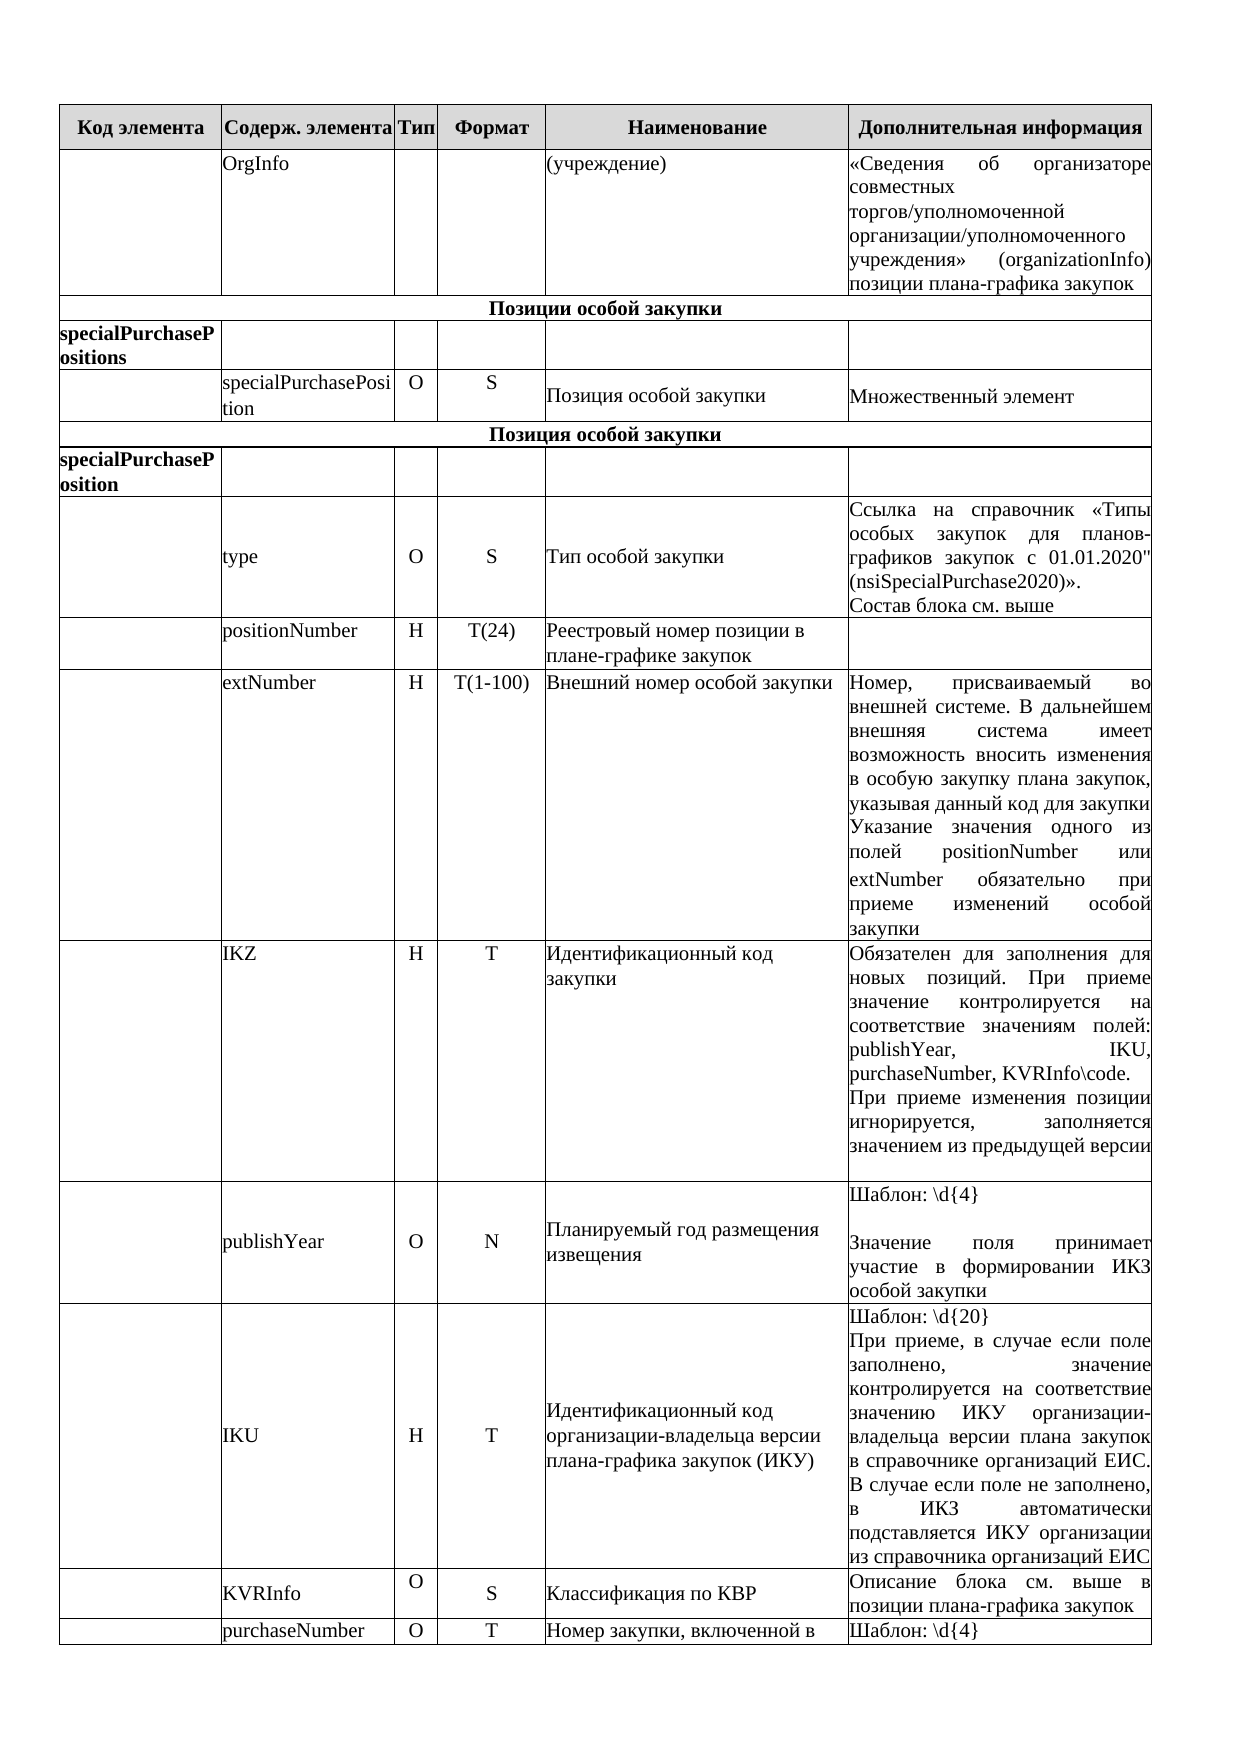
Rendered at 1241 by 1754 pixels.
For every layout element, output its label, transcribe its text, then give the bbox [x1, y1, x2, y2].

table_cell [849, 448, 1151, 496]
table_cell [546, 1619, 848, 1644]
table_cell [438, 321, 545, 369]
table_cell IKZ [222, 941, 394, 1181]
table_cell [60, 1619, 221, 1644]
table_cell [60, 1569, 221, 1617]
table_cell О [395, 370, 437, 421]
table_cell [60, 150, 221, 295]
table_cell О [395, 150, 437, 295]
table_cell Тип особой закупки [546, 497, 848, 617]
table_cell Т(1-100) [438, 670, 545, 939]
table_cell IKU [222, 1304, 394, 1568]
table_cell KVRInfo [222, 1569, 394, 1617]
table_cell Позиция особой закупки [60, 422, 1151, 446]
table_cell Шаблон: \d{4} Значение поля принимает участие в формировании ИКЗ особой закупки [849, 1182, 1151, 1302]
table_cell Позиция особой закупки [546, 370, 848, 421]
table_cell О [395, 497, 437, 617]
table_cell Уполномоченный орган (учреждение) [546, 150, 848, 295]
table_cell Н [395, 941, 437, 1181]
table_cell [546, 448, 848, 496]
table_cell Ссылка на справочник «Типы особых закупок для планов-графиков закупок с 01.01.2020" (nsiSpecialPurchase2020)». Состав блока см. выше [849, 497, 1151, 617]
table_cell Номер, присваиваемый во внешней системе. В дальнейшем внешняя система имеет возможность вносить изменения в особую закупку плана закупок, указывая данный код для закупки Указание значения одного из полей positionNumber или extNumber обязательно при приеме изменений особой закупки [849, 670, 1151, 939]
table_cell Идентификационный код организации-владельца версии плана-графика закупок (ИКУ) [546, 1304, 848, 1568]
table_cell [60, 941, 221, 1181]
table_cell [60, 1182, 221, 1302]
table_cell Шаблон: \d{20} При приеме, в случае если поле заполнено, значение контролируется на соответствие значению ИКУ организации-владельца версии плана закупок в справочнике организаций ЕИС. В случае если поле не заполнено, в ИКЗ автоматически подставляется ИКУ организации из справочника организаций ЕИС [849, 1304, 1151, 1568]
table_cell О [395, 1182, 437, 1302]
table_cell centralizedPurchaseOrgInfo [222, 150, 394, 295]
table_cell Множественный элемент [849, 370, 1151, 421]
table_cell Классификация по КВР [546, 1569, 848, 1617]
table_cell Обязателен для заполнения для новых позиций. При приеме значение контролируется на соответствие значениям полей: publishYear, IKU, purchaseNumber, KVRInfo\code. При приеме изменения позиции игнорируется, заполняется значением из предыдущей версии [849, 941, 1151, 1181]
table_header Формат [438, 105, 545, 149]
table_cell specialPurchasePosition [60, 448, 221, 496]
table_cell Позиции особой закупки [60, 296, 1151, 320]
table_cell [546, 321, 848, 369]
table_cell Внешний номер особой закупки [546, 670, 848, 939]
table_cell Планируемый год размещения извещения [546, 1182, 848, 1302]
table_cell [60, 1304, 221, 1568]
table_cell Т [438, 1304, 545, 1568]
table_cell Н [395, 1304, 437, 1568]
table_cell Шаблон: \d{4} [849, 1619, 1151, 1644]
table_cell [438, 448, 545, 496]
table_header Наименование [546, 105, 848, 149]
table_cell S [438, 497, 545, 617]
table_header Код элемента [60, 105, 221, 149]
table_cell positionNumber [222, 618, 394, 669]
table_cell Идентификационный код закупки [546, 941, 848, 1181]
table_cell О [395, 1569, 437, 1617]
table_cell [849, 321, 1151, 369]
table_cell О [395, 1619, 437, 1644]
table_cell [849, 1569, 1151, 1617]
table_cell S [438, 150, 545, 295]
table_header Тип [395, 105, 437, 149]
table_cell extNumber [222, 670, 394, 939]
table_header Содерж. элемента [222, 105, 394, 149]
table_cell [849, 150, 1151, 295]
table_cell Реестровый номер позиции в плане-графике закупок [546, 618, 848, 669]
table_cell [222, 321, 394, 369]
table_cell Т [438, 941, 545, 1181]
table_cell Т(24) [438, 618, 545, 669]
table_cell [395, 448, 437, 496]
table_cell S [438, 1569, 545, 1617]
table_cell specialPurchasePosition [222, 370, 394, 421]
table_cell Н [395, 670, 437, 939]
table_cell S [438, 370, 545, 421]
table_cell purchaseNumber [222, 1619, 394, 1644]
table_cell [222, 448, 394, 496]
table_cell N [438, 1182, 545, 1302]
table_cell [849, 618, 1151, 669]
table_header Дополнительная информация [849, 105, 1151, 149]
table_cell [60, 370, 221, 421]
table_cell [60, 497, 221, 617]
table_cell publishYear [222, 1182, 394, 1302]
table_cell Т [438, 1619, 545, 1644]
table_cell specialPurchasePositions [60, 321, 221, 369]
table_cell [60, 618, 221, 669]
table_cell [60, 670, 221, 939]
table_cell Н [395, 618, 437, 669]
table_cell type [222, 497, 394, 617]
table_cell [395, 321, 437, 369]
